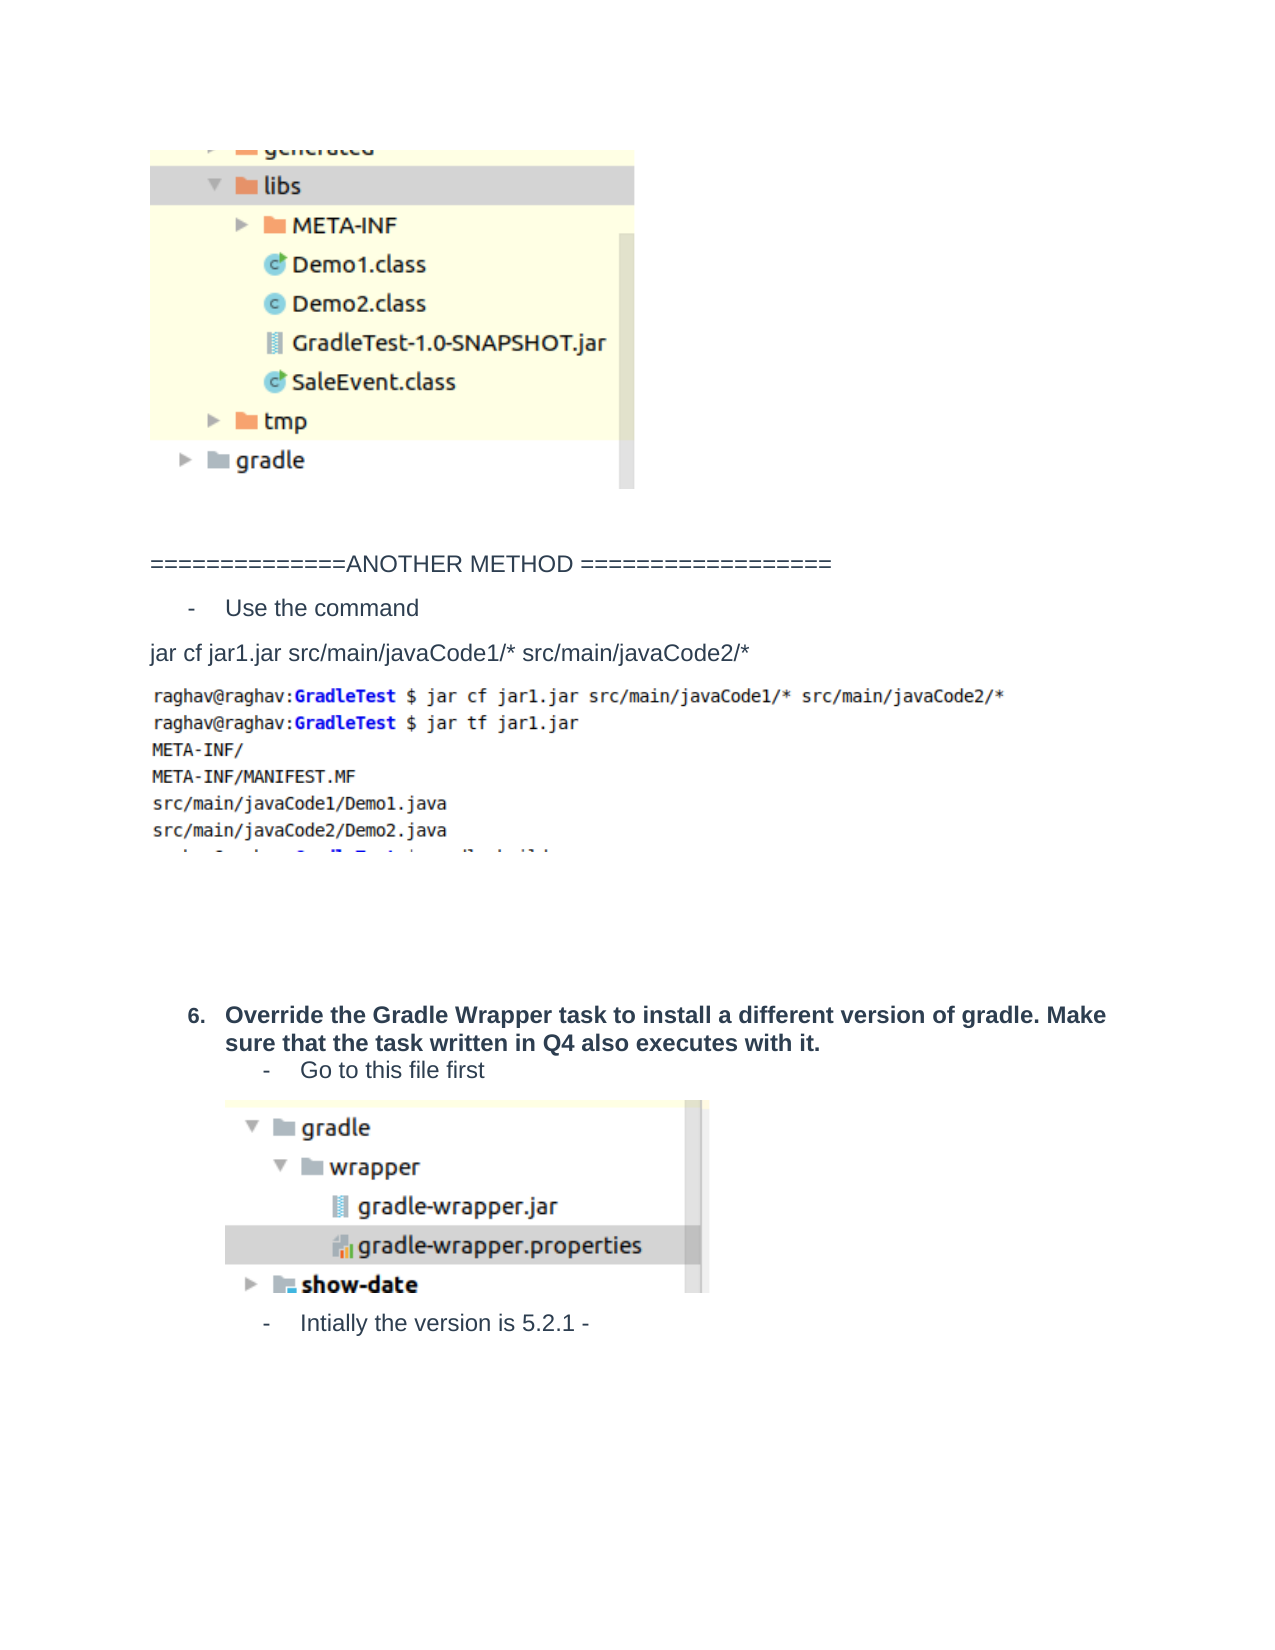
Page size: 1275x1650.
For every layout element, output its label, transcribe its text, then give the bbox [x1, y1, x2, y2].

list Intially the version is 5.2.1 - [262, 1309, 1125, 1337]
list Override the Gradle Wrapper task to install a different version of gradle. Make sure that the task written in Q4 also executes with it. [187, 1001, 1125, 1056]
text ==============ANOTHER METHOD ================== [150, 550, 1125, 578]
text jar cf jar1.jar src/main/javaCode1/* src/main/javaCode2/* [150, 638, 1125, 666]
picture [150, 150, 635, 489]
list Go to this file first [262, 1056, 1125, 1084]
list Use the command [187, 594, 1125, 622]
picture [225, 1100, 710, 1293]
picture [150, 682, 1125, 852]
